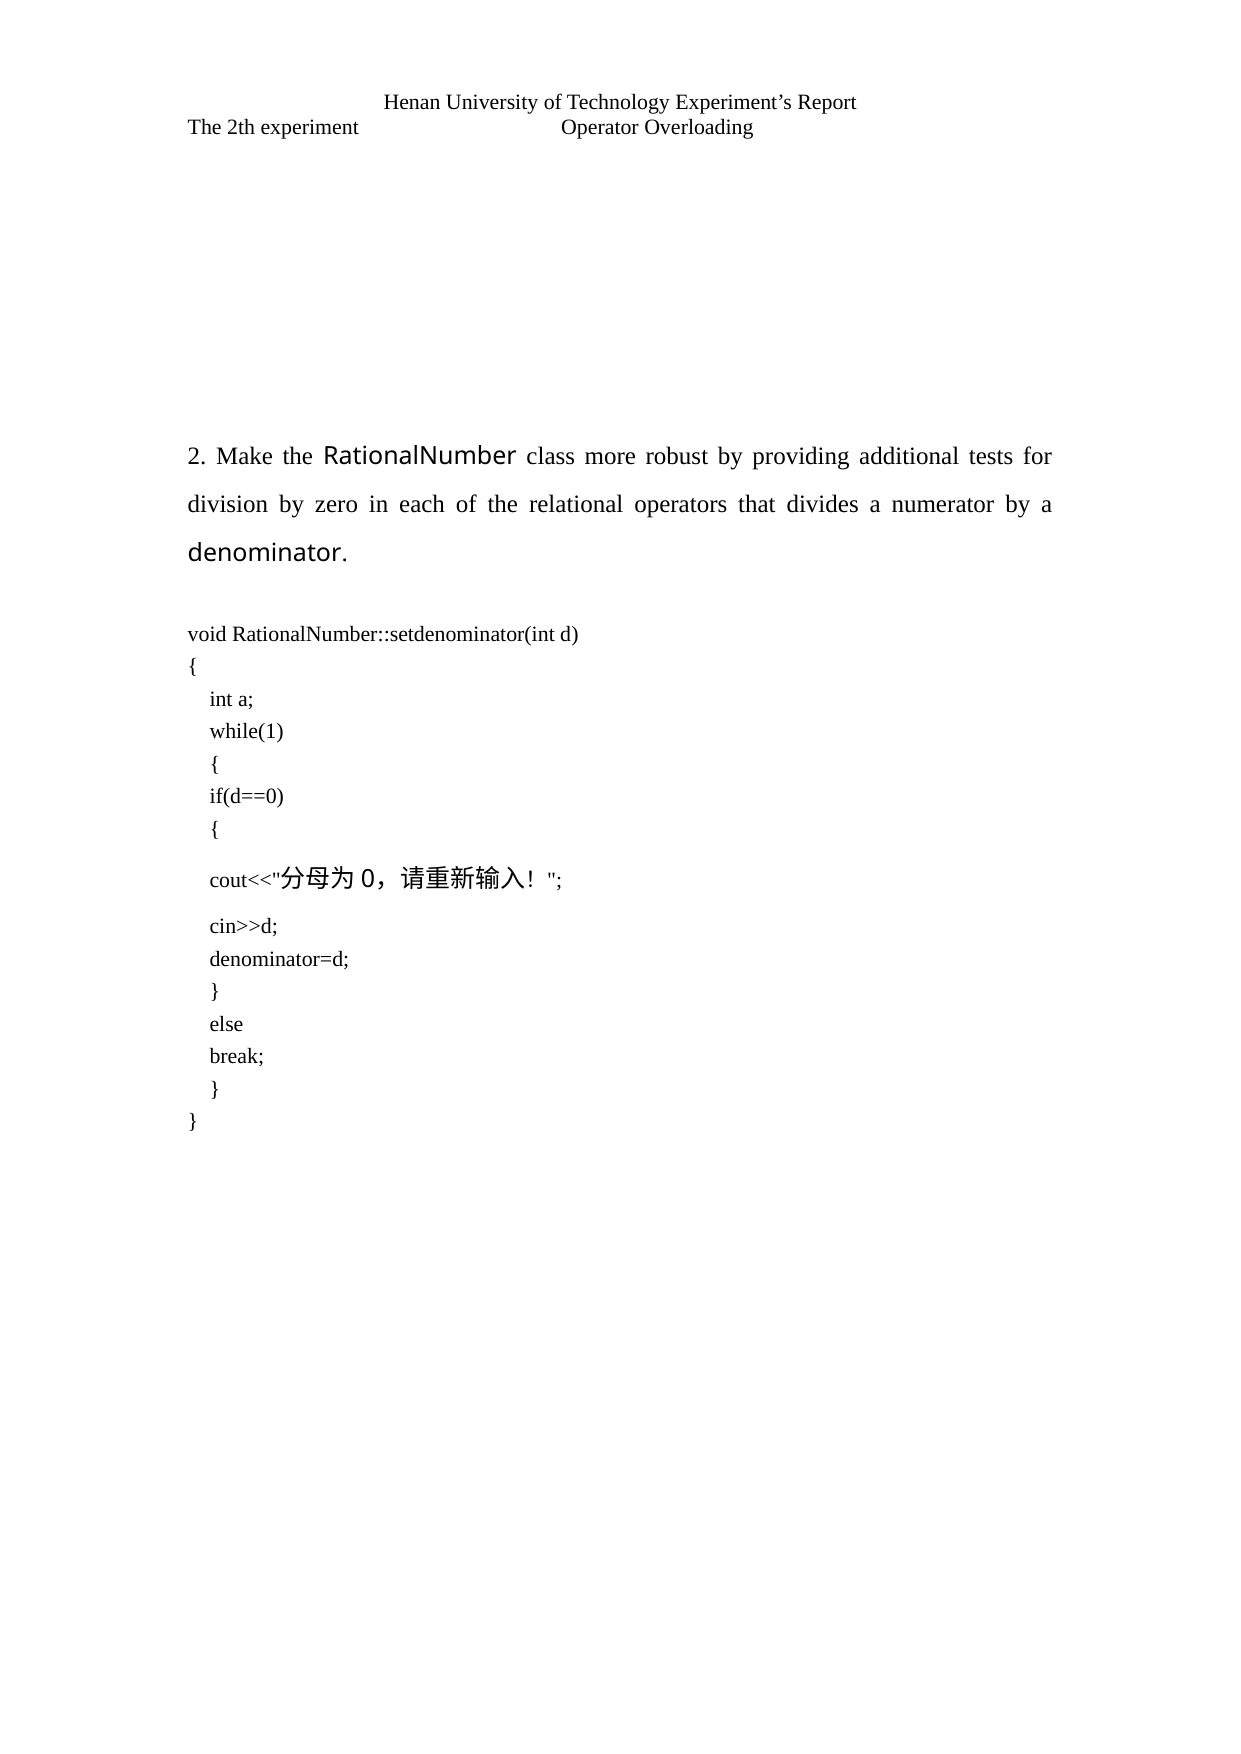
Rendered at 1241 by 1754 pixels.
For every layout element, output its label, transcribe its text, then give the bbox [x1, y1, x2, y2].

text { [187, 747, 1053, 779]
text } [187, 1104, 1053, 1137]
text cin>>d; [187, 909, 1053, 942]
text } [187, 974, 1053, 1007]
text if(d==0) [187, 779, 1053, 812]
text void RationalNumber::setdenominator(int d) [187, 617, 1053, 649]
text } [187, 1072, 1053, 1104]
text break; [187, 1039, 1053, 1072]
text { [187, 649, 1053, 682]
text int a; [187, 682, 1053, 714]
text while(1) [187, 714, 1053, 747]
text denominator=d; [187, 942, 1053, 974]
text 2. Make the RationalNumber class more robust by providing additional tests for division by zero in each of the relational operators that divides a numerator by a denominator. [187, 422, 1053, 584]
text else [187, 1007, 1053, 1039]
text { [187, 812, 1053, 844]
text cout<<"分母为0，请重新输入！"; [187, 844, 1053, 909]
